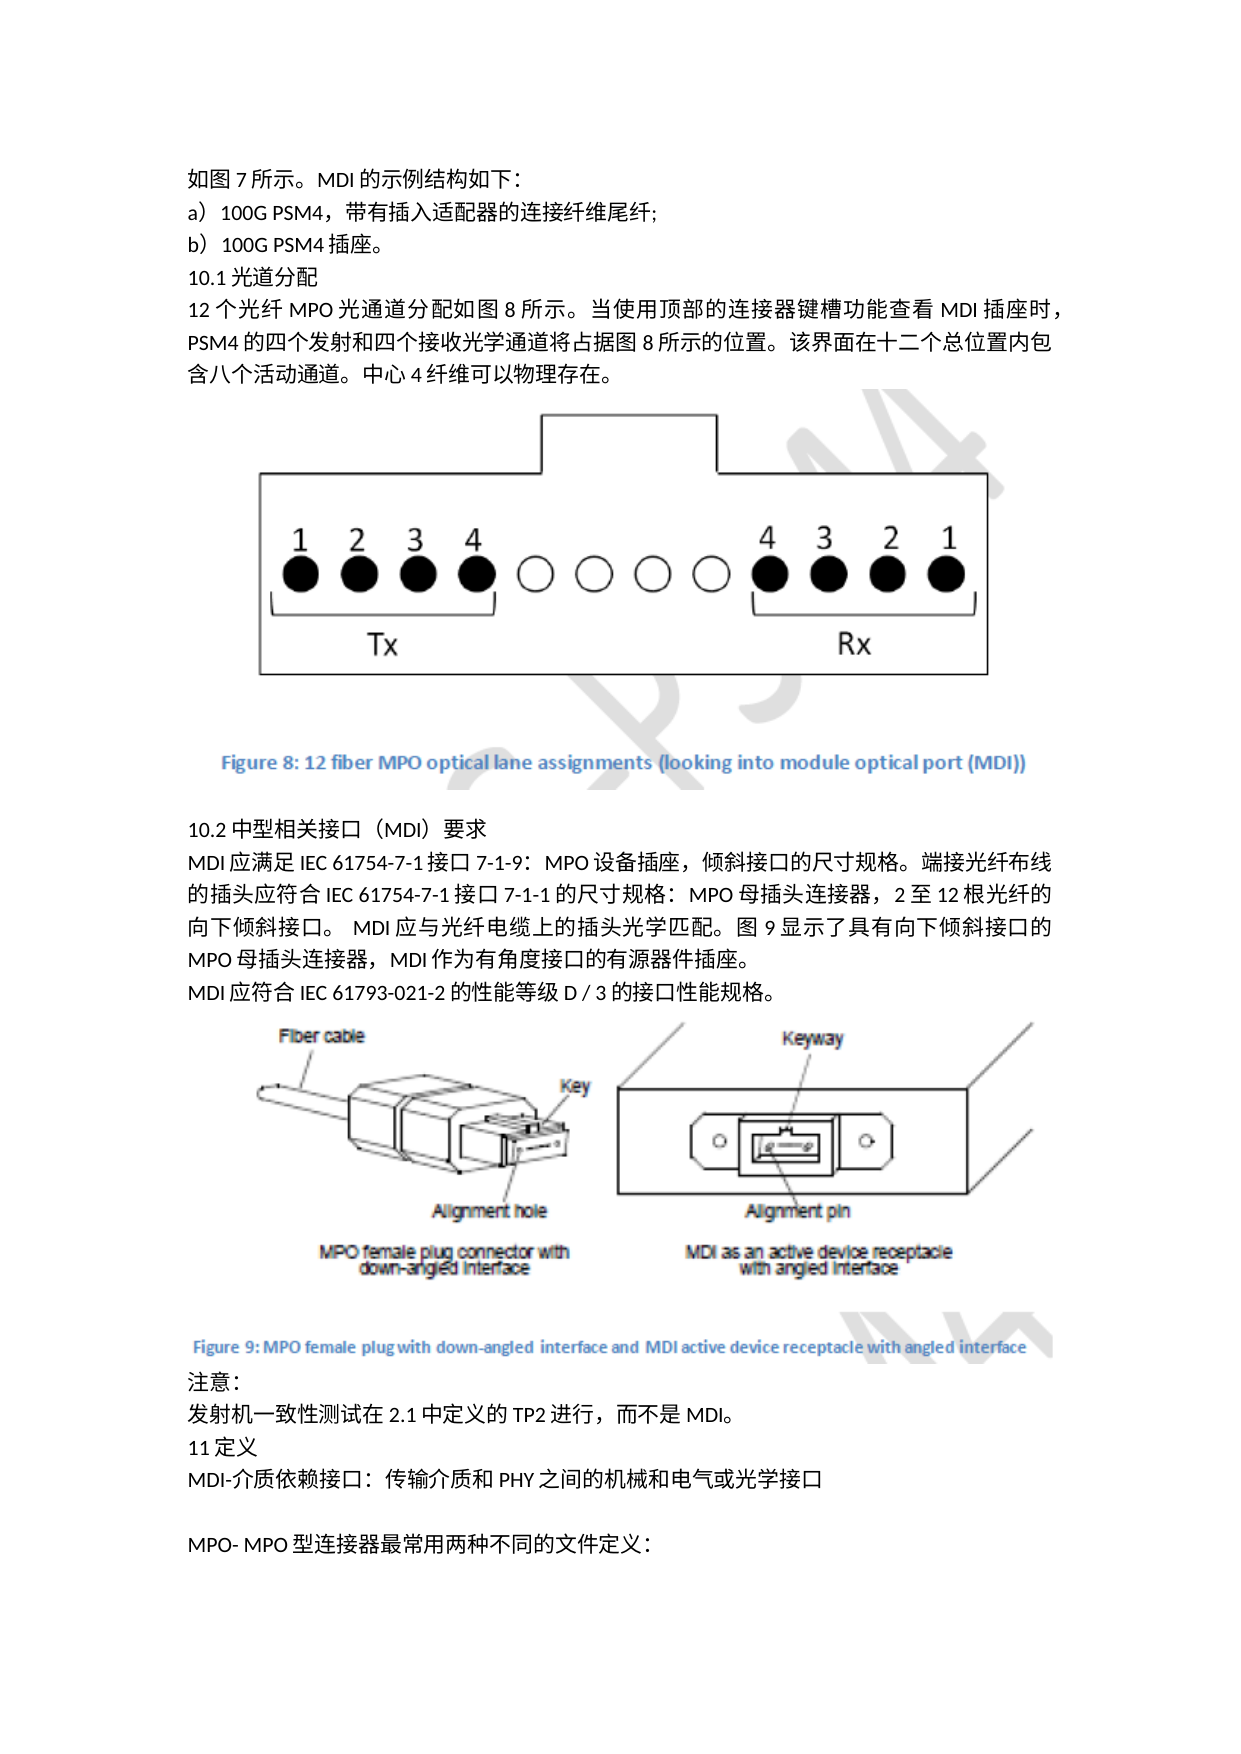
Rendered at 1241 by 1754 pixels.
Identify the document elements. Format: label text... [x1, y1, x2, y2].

text MDI应满足IEC 61754-7-1接口7-1-9：MPO设备插座，倾斜接口的尺寸规格。端接光纤布线的插头应符合IEC 61754-7-1接口7-1-1的尺寸规格：MPO母插头连接器，2至12根光纤的向下倾斜接口。 MDI应与光纤电缆上的插头光学匹配。图9显示了具有向下倾斜接口的MPO母插头连接器，MDI作为有角度接口的有源器件插座。 [187, 844, 1053, 974]
text b）100G PSM4插座。 [187, 227, 1053, 259]
picture [187, 389, 1053, 790]
text MPO- MPO型连接器最常用两种不同的文件定义： [187, 1527, 1053, 1559]
text a）100G PSM4，带有插入适配器的连接纤维尾纤; [187, 194, 1053, 227]
picture [187, 1007, 1053, 1364]
text 发射机一致性测试在2.1中定义的TP2进行，而不是MDI。 [187, 1397, 1053, 1429]
text MDI-介质依赖接口：传输介质和PHY之间的机械和电气或光学接口 [187, 1462, 1053, 1494]
text 12个光纤MPO光通道分配如图8所示。当使用顶部的连接器键槽功能查看MDI插座时，PSM4的四个发射和四个接收光学通道将占据图8所示的位置。该界面在十二个总位置内包含八个活动通道。中心4纤维可以物理存在。 [187, 292, 1053, 389]
text 10.2中型相关接口（MDI）要求 [187, 812, 1053, 844]
text 10.1光道分配 [187, 259, 1053, 292]
text MDI应符合IEC 61793-021-2的性能等级D / 3的接口性能规格。 [187, 974, 1053, 1007]
text 100G PSM4模块耦合到MDI的光纤电缆。 MDI是100G PSM4模块和“光纤电缆”之间的接口（如图5所示）。 如图7所示，PSM4 100G模块通过一个连接器插头连接到光纤电缆，如图7所示。MDI的示例结构如下： [187, 162, 1053, 194]
text 11定义 [187, 1429, 1053, 1462]
text 注意： [187, 1364, 1053, 1397]
